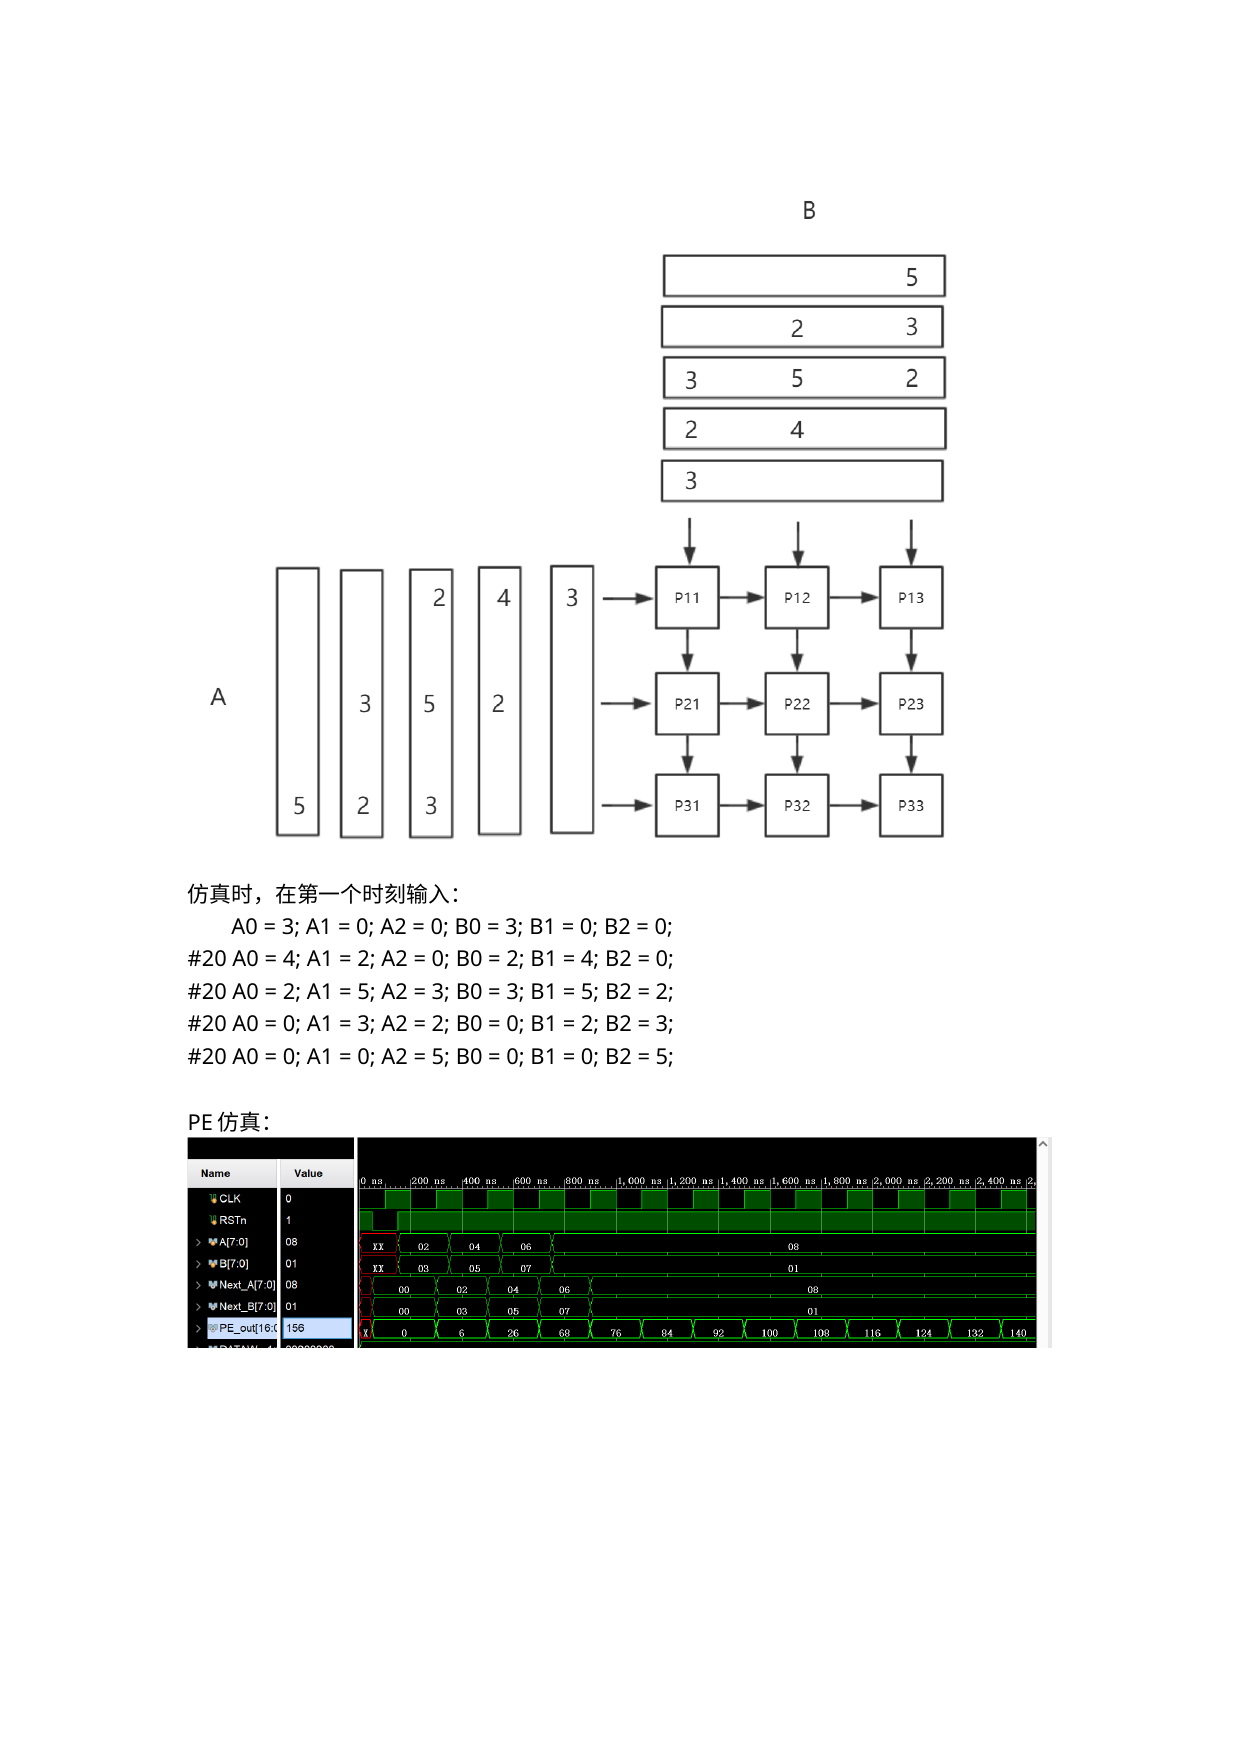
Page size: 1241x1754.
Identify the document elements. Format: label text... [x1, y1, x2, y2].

picture [187, 1137, 1053, 1348]
text #20 A0 = 0; A1 = 0; A2 = 5; B0 = 0; B1 = 0; B2 = 5; [187, 1039, 1053, 1072]
text #20 A0 = 4; A1 = 2; A2 = 0; B0 = 2; B1 = 4; B2 = 0; [187, 942, 1053, 974]
text 仿真时，在第一个时刻输入： [187, 877, 1053, 909]
text #20 A0 = 0; A1 = 3; A2 = 2; B0 = 0; B1 = 2; B2 = 3; [187, 1007, 1053, 1039]
text #20 A0 = 2; A1 = 5; A2 = 3; B0 = 3; B1 = 5; B2 = 2; [187, 974, 1053, 1007]
text A0 = 3; A1 = 0; A2 = 0; B0 = 3; B1 = 0; B2 = 0; [187, 909, 1053, 942]
picture [187, 162, 1053, 869]
text PE仿真： [187, 1104, 1053, 1137]
